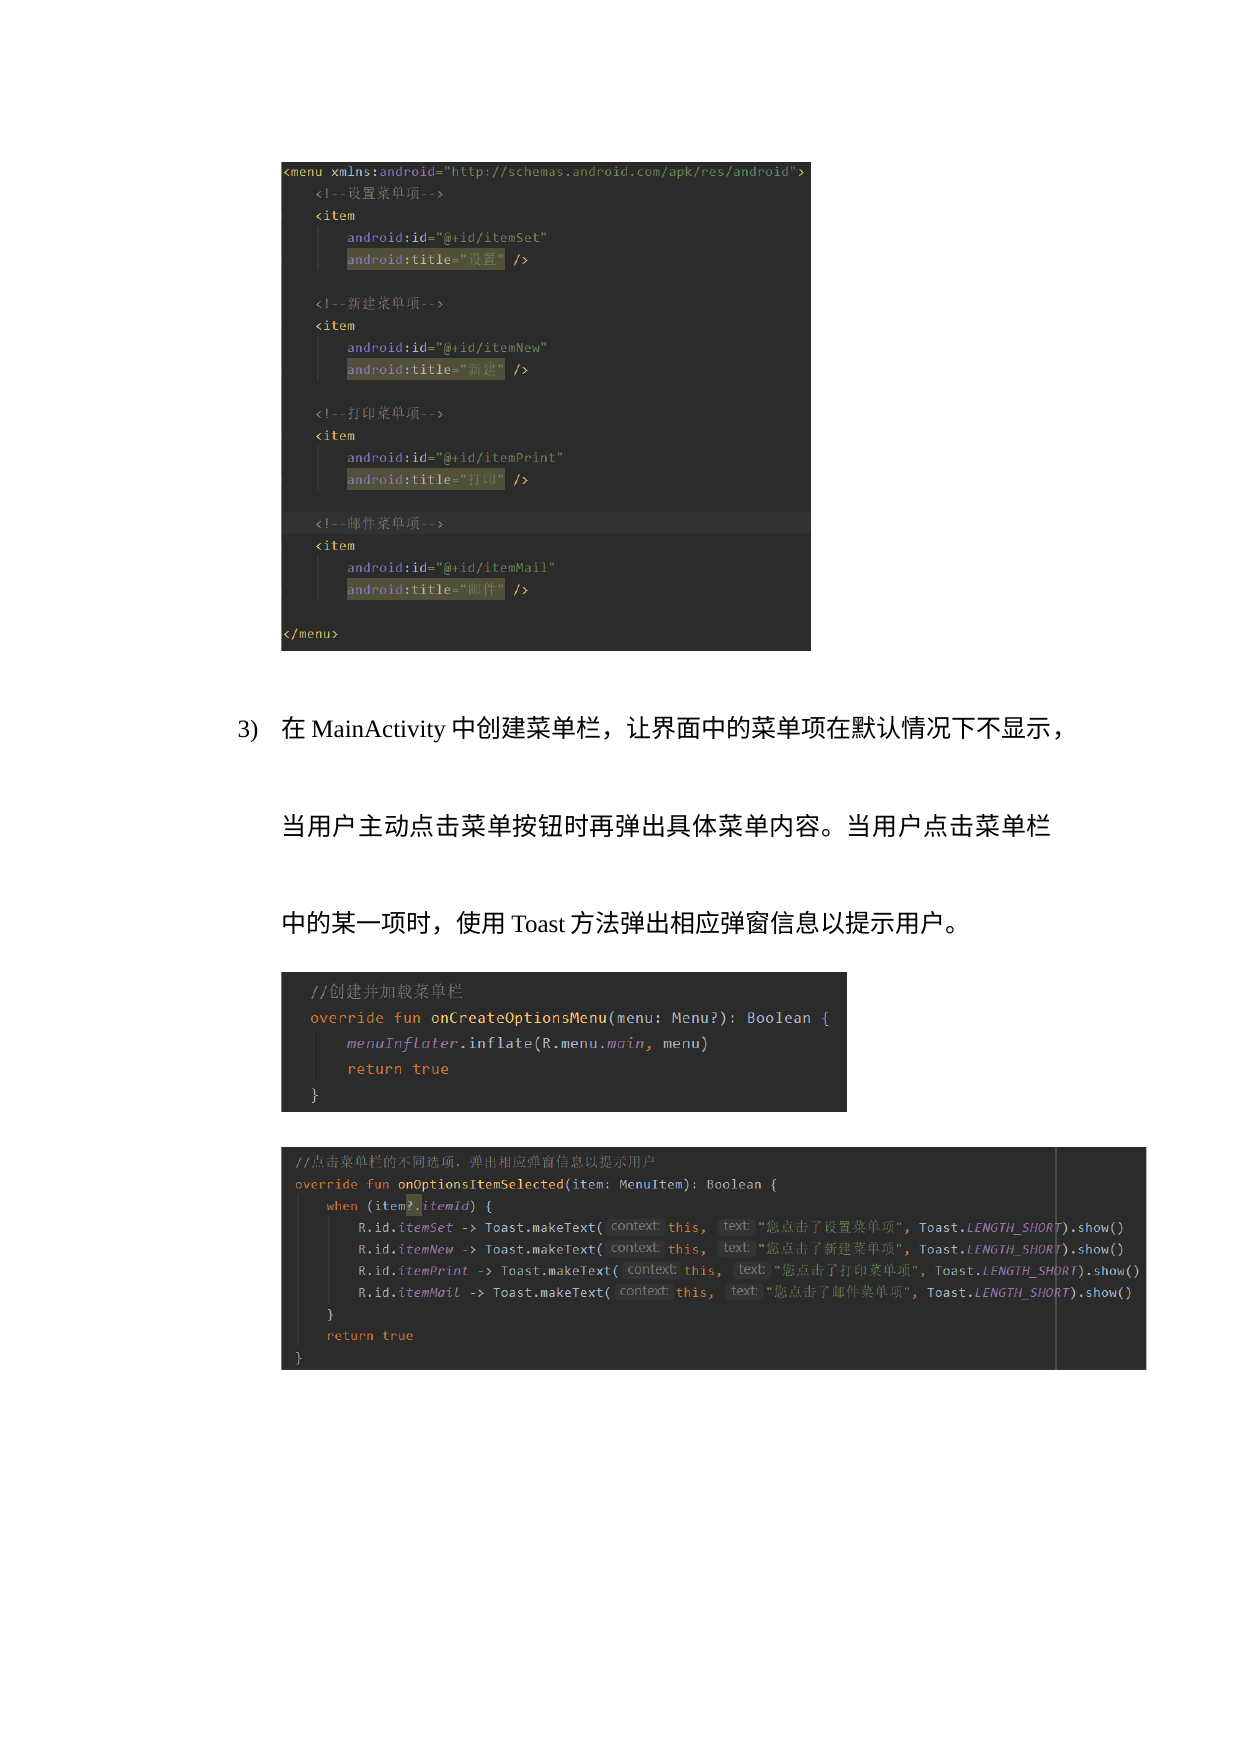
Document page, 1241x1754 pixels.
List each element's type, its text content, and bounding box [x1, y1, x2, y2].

picture [281, 972, 847, 1112]
list 在MainActivity中创建菜单栏，让界面中的菜单项在默认情况下不显示，当用户主动点击菜单按钮时再弹出具体菜单内容。当用户点击菜单栏中的某一项时，使用Toast方法弹出相应弹窗信息以提示用户。 [237, 694, 1053, 954]
picture [281, 162, 811, 651]
picture [281, 1147, 1147, 1370]
